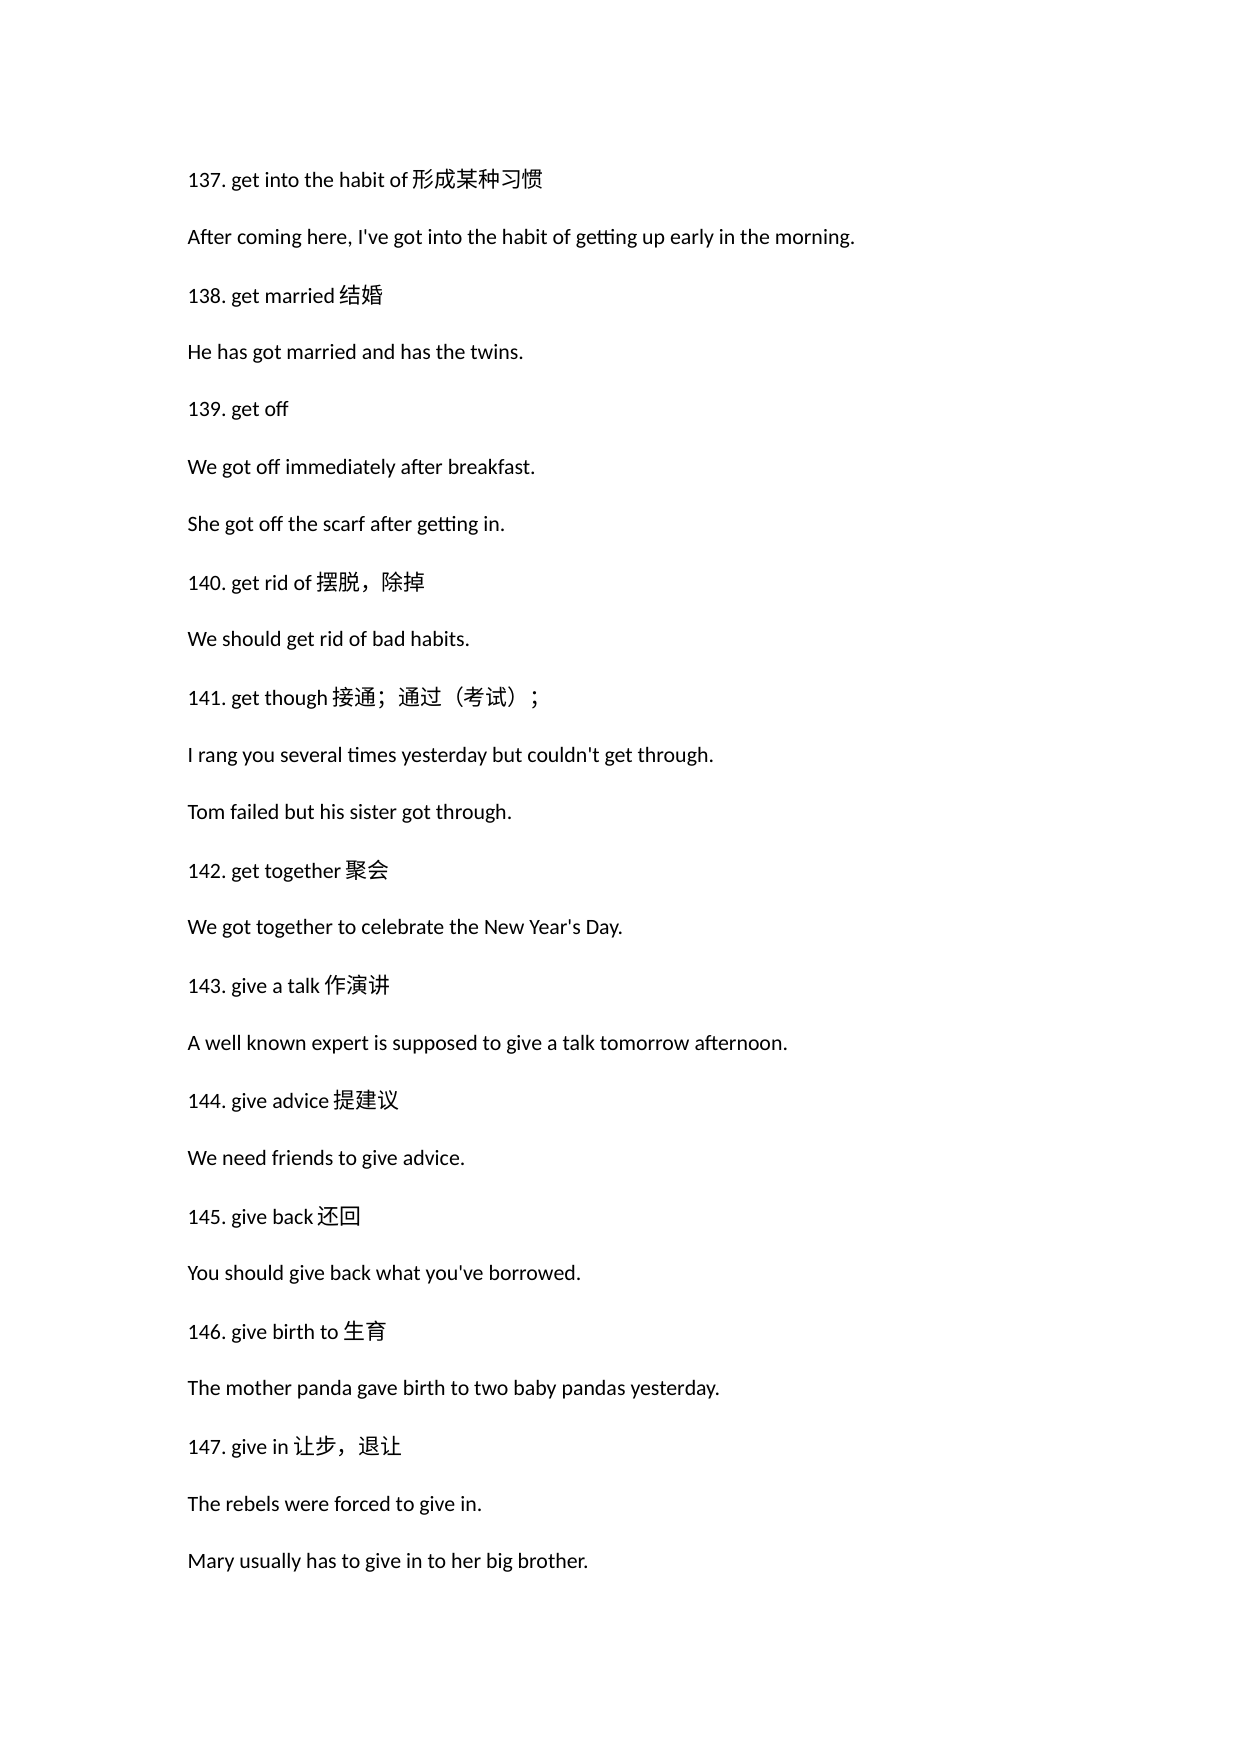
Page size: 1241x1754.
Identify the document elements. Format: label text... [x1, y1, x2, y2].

text 140. get rid of摆脱，除掉 [187, 564, 1053, 597]
text We need friends to give advice. [187, 1141, 1053, 1173]
text 147. give in让步，退让 [187, 1429, 1053, 1461]
text He has got married and has the twins. [187, 335, 1053, 368]
text 142. get together聚会 [187, 852, 1053, 885]
text We should get rid of bad habits. [187, 622, 1053, 655]
text Tom failed but his sister got through. [187, 795, 1053, 828]
text 144. give advice提建议 [187, 1083, 1053, 1116]
text 145. give back还回 [187, 1198, 1053, 1231]
text 146. give birth to生育 [187, 1314, 1053, 1346]
text She got off the scarf after getting in. [187, 507, 1053, 540]
text 141. get though接通；通过（考试）； [187, 680, 1053, 712]
text After coming here, I've got into the habit of getting up early in the morning. [187, 220, 1053, 252]
text 143. give a talk作演讲 [187, 968, 1053, 1000]
text 137. get into the habit of形成某种习惯 [187, 162, 1053, 194]
text I rang you several times yesterday but couldn't get through. [187, 738, 1053, 770]
text The rebels were forced to give in. [187, 1487, 1053, 1519]
text We got off immediately after breakfast. [187, 450, 1053, 482]
text Mary usually has to give in to her big brother. [187, 1544, 1053, 1577]
text 139. get off [187, 393, 1053, 425]
text 138. get married结婚 [187, 277, 1053, 310]
text The mother panda gave birth to two baby pandas yesterday. [187, 1372, 1053, 1404]
text You should give back what you've borrowed. [187, 1256, 1053, 1289]
text A well known expert is supposed to give a talk tomorrow afternoon. [187, 1026, 1053, 1058]
text We got together to celebrate the New Year's Day. [187, 910, 1053, 943]
